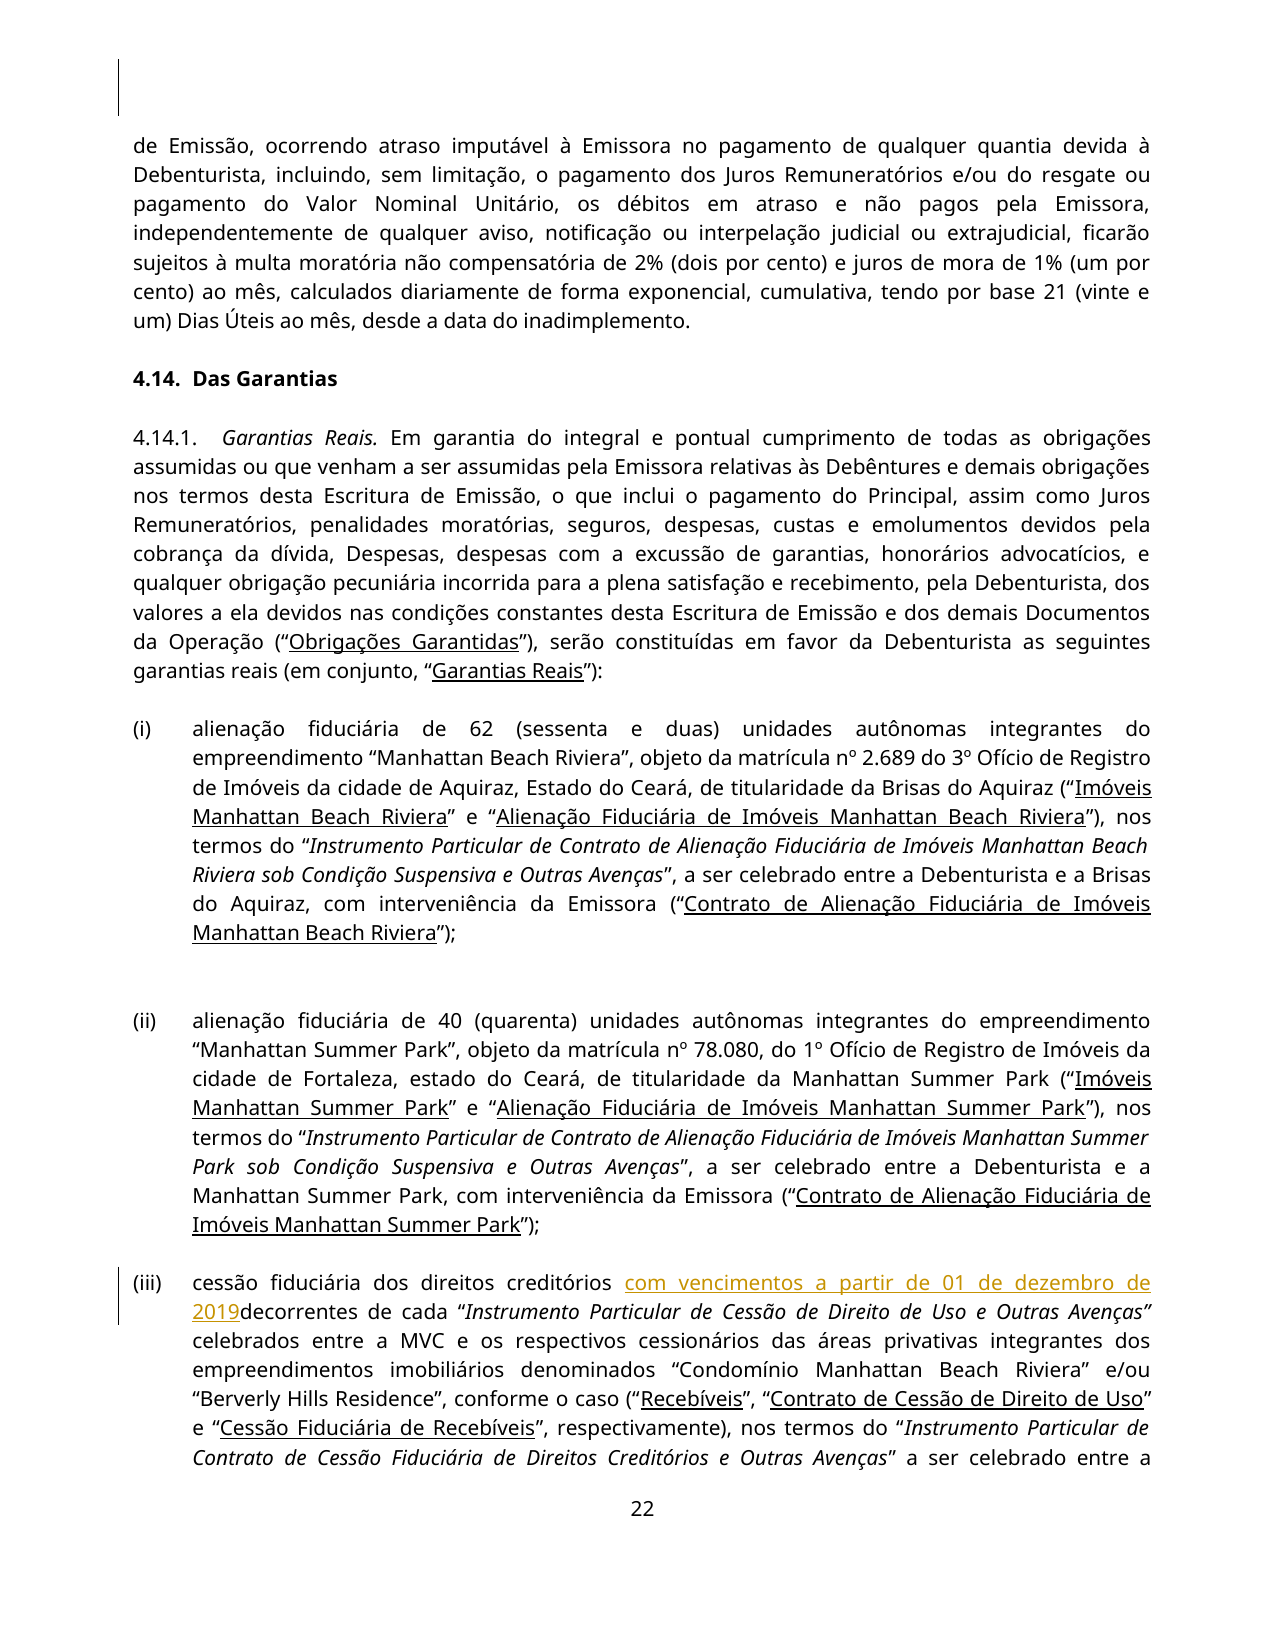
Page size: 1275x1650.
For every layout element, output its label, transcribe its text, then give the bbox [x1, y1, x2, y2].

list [133, 1267, 1152, 1471]
list Das Garantias [133, 363, 1152, 392]
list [133, 130, 1152, 334]
list alienação fiduciária de 40 (quarenta) unidades autônomas integrantes do empreendimento “Manhattan Summer Park”, objeto da matrícula nº 78.080, do 1º Ofício de Registro de Imóveis da cidade de Fortaleza, estado do Ceará, de titularidade da Manhattan Summer Park (“Imóveis Manhattan Summer Park” e “Alienação Fiduciária de Imóveis Manhattan Summer Park”), nos termos do “Instrumento Particular de Contrato de Alienação Fiduciária de Imóveis Manhattan Summer Park sob Condição Suspensiva e Outras Avenças”, a ser celebrado entre a Debenturista e a Manhattan Summer Park, com interveniência da Emissora (“Contrato de Alienação Fiduciária de Imóveis Manhattan Summer Park”); [133, 1005, 1152, 1238]
list Garantias Reais. Em garantia do integral e pontual cumprimento de todas as obrigações assumidas ou que venham a ser assumidas pela Emissora relativas às Debêntures e demais obrigações nos termos desta Escritura de Emissão, o que inclui o pagamento do Principal, assim como Juros Remuneratórios, penalidades moratórias, seguros, despesas, custas e emolumentos devidos pela cobrança da dívida, Despesas, despesas com a excussão de garantias, honorários advocatícios, e qualquer obrigação pecuniária incorrida para a plena satisfação e recebimento, pela Debenturista, dos valores a ela devidos nas condições constantes desta Escritura de Emissão e dos demais Documentos da Operação (“Obrigações Garantidas”), serão constituídas em favor da Debenturista as seguintes garantias reais (em conjunto, “Garantias Reais”): [133, 422, 1152, 684]
list alienação fiduciária de 62 (sessenta e duas) unidades autônomas integrantes do empreendimento “Manhattan Beach Riviera”, objeto da matrícula nº 2.689 do 3º Ofício de Registro de Imóveis da cidade de Aquiraz, Estado do Ceará, de titularidade da Brisas do Aquiraz (“Imóveis Manhattan Beach Riviera” e “Alienação Fiduciária de Imóveis Manhattan Beach Riviera”), nos termos do “Instrumento Particular de Contrato de Alienação Fiduciária de Imóveis Manhattan Beach Riviera sob Condição Suspensiva e Outras Avenças”, a ser celebrado entre a Debenturista e a Brisas do Aquiraz, com interveniência da Emissora (“Contrato de Alienação Fiduciária de Imóveis Manhattan Beach Riviera”); [133, 713, 1152, 947]
